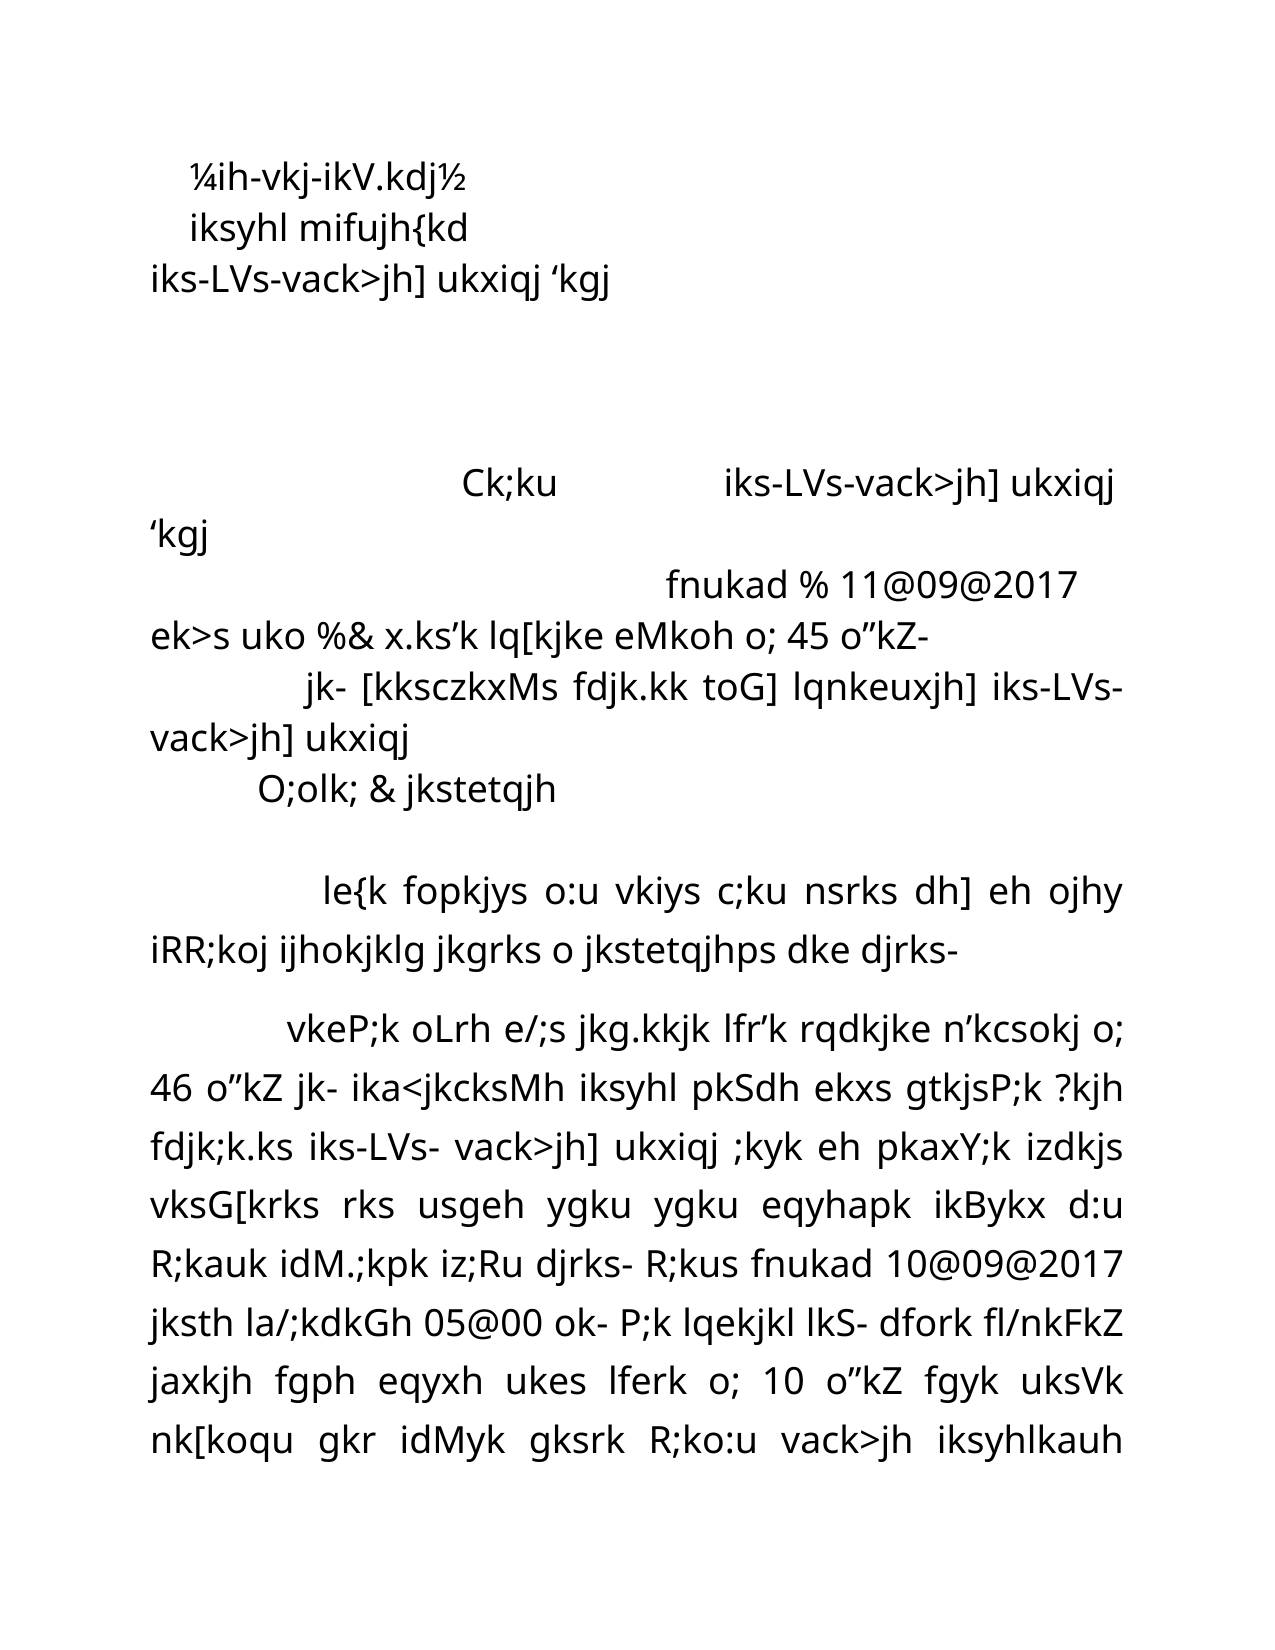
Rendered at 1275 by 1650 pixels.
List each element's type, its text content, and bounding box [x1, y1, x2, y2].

text jk- [kksczkxMs fdjk.kk toG] lqnkeuxjh] iks-LVs-vack>jh] ukxiqj [150, 660, 1125, 762]
text O;olk; & jkstetqjh [150, 762, 1125, 813]
text le{k fopkjys o:u vkiys c;ku nsrks dh] eh ojhy iRR;koj ijhokjklg jkgrks o jkstetqjhps dke djrks- [150, 864, 1125, 974]
text iks-LVs-vack>jh] ukxiqj ‘kgj [150, 252, 1125, 303]
text ek>s uko %& x.ks’k lq[kjke eMkoh o; 45 o”kZ- [150, 609, 1125, 660]
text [150, 1003, 1125, 1464]
text Ck;ku iks-LVs-vack>jh] ukxiqj ‘kgj [150, 456, 1125, 558]
text ¼ih-vkj-ikV.kdj½ [150, 150, 1125, 201]
text fnukad % 11@09@2017 [150, 558, 1125, 609]
text iksyhl mifujh{kd [150, 201, 1125, 252]
